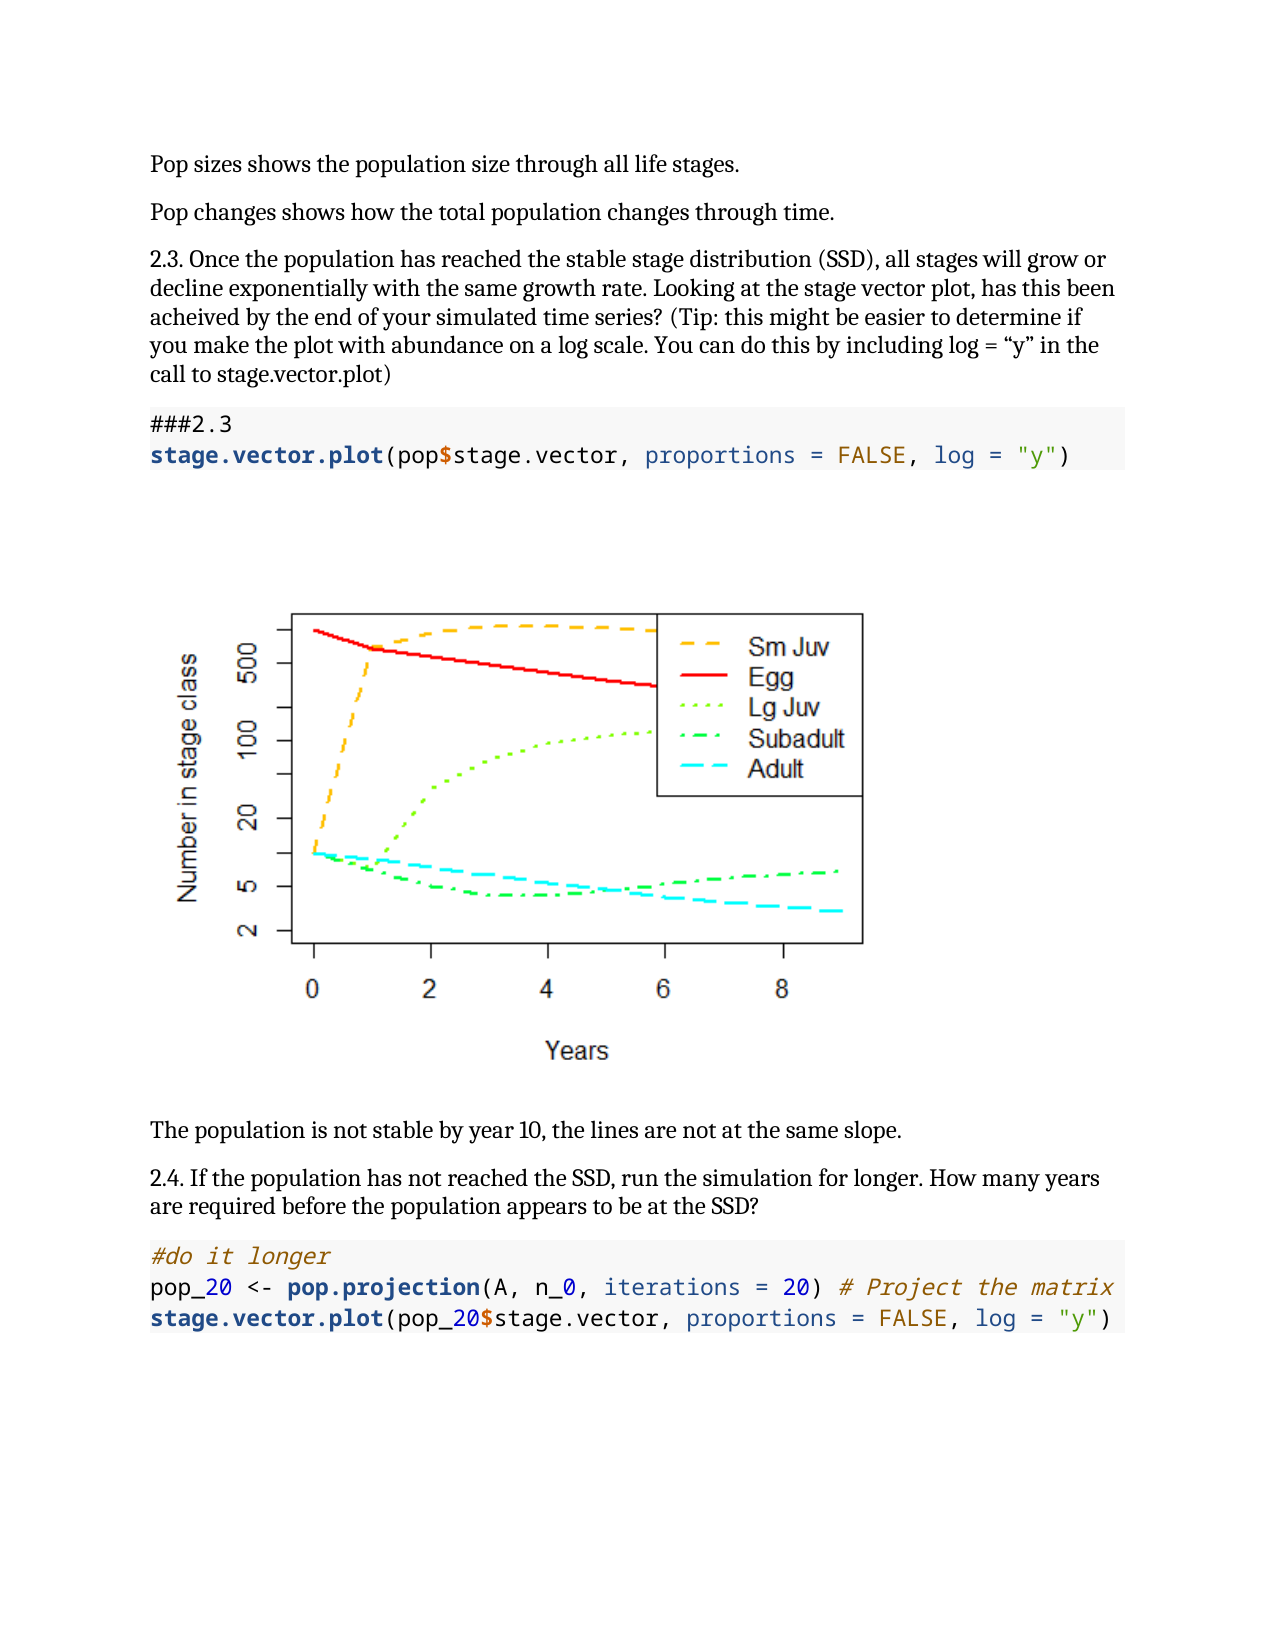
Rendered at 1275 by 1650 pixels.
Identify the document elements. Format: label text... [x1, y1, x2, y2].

text Pop changes shows how the total population changes through time. [150, 197, 1125, 226]
picture [168, 490, 927, 1098]
text Pop sizes shows the population size through all life stages. [150, 150, 1125, 179]
text #do it longer pop_20 <- pop.projection(A, n_0, iterations = 20) # Project the matrix stage.vector.plot(pop_20$stage.vector, proportions = FALSE, log = "y") [329, 1240, 1125, 1333]
text 2.4. If the population has not reached the SSD, run the simulation for longer. How many years are required before the population appears to be at the SSD? [150, 1163, 1125, 1221]
text The population is not stable by year 10, the lines are not at the same slope. [150, 1116, 1125, 1145]
text ###2.3 stage.vector.plot(pop$stage.vector, proportions = FALSE, log = "y") [150, 407, 1125, 470]
text 2.3. Once the population has reached the stable stage distribution (SSD), all stages will grow or decline exponentially with the same growth rate. Looking at the stage vector plot, has this been acheived by the end of your simulated time series? (Tip: this might be easier to determine if you make the plot with abundance on a log scale. You can do this by including log = “y” in the call to stage.vector.plot) [150, 245, 1125, 389]
